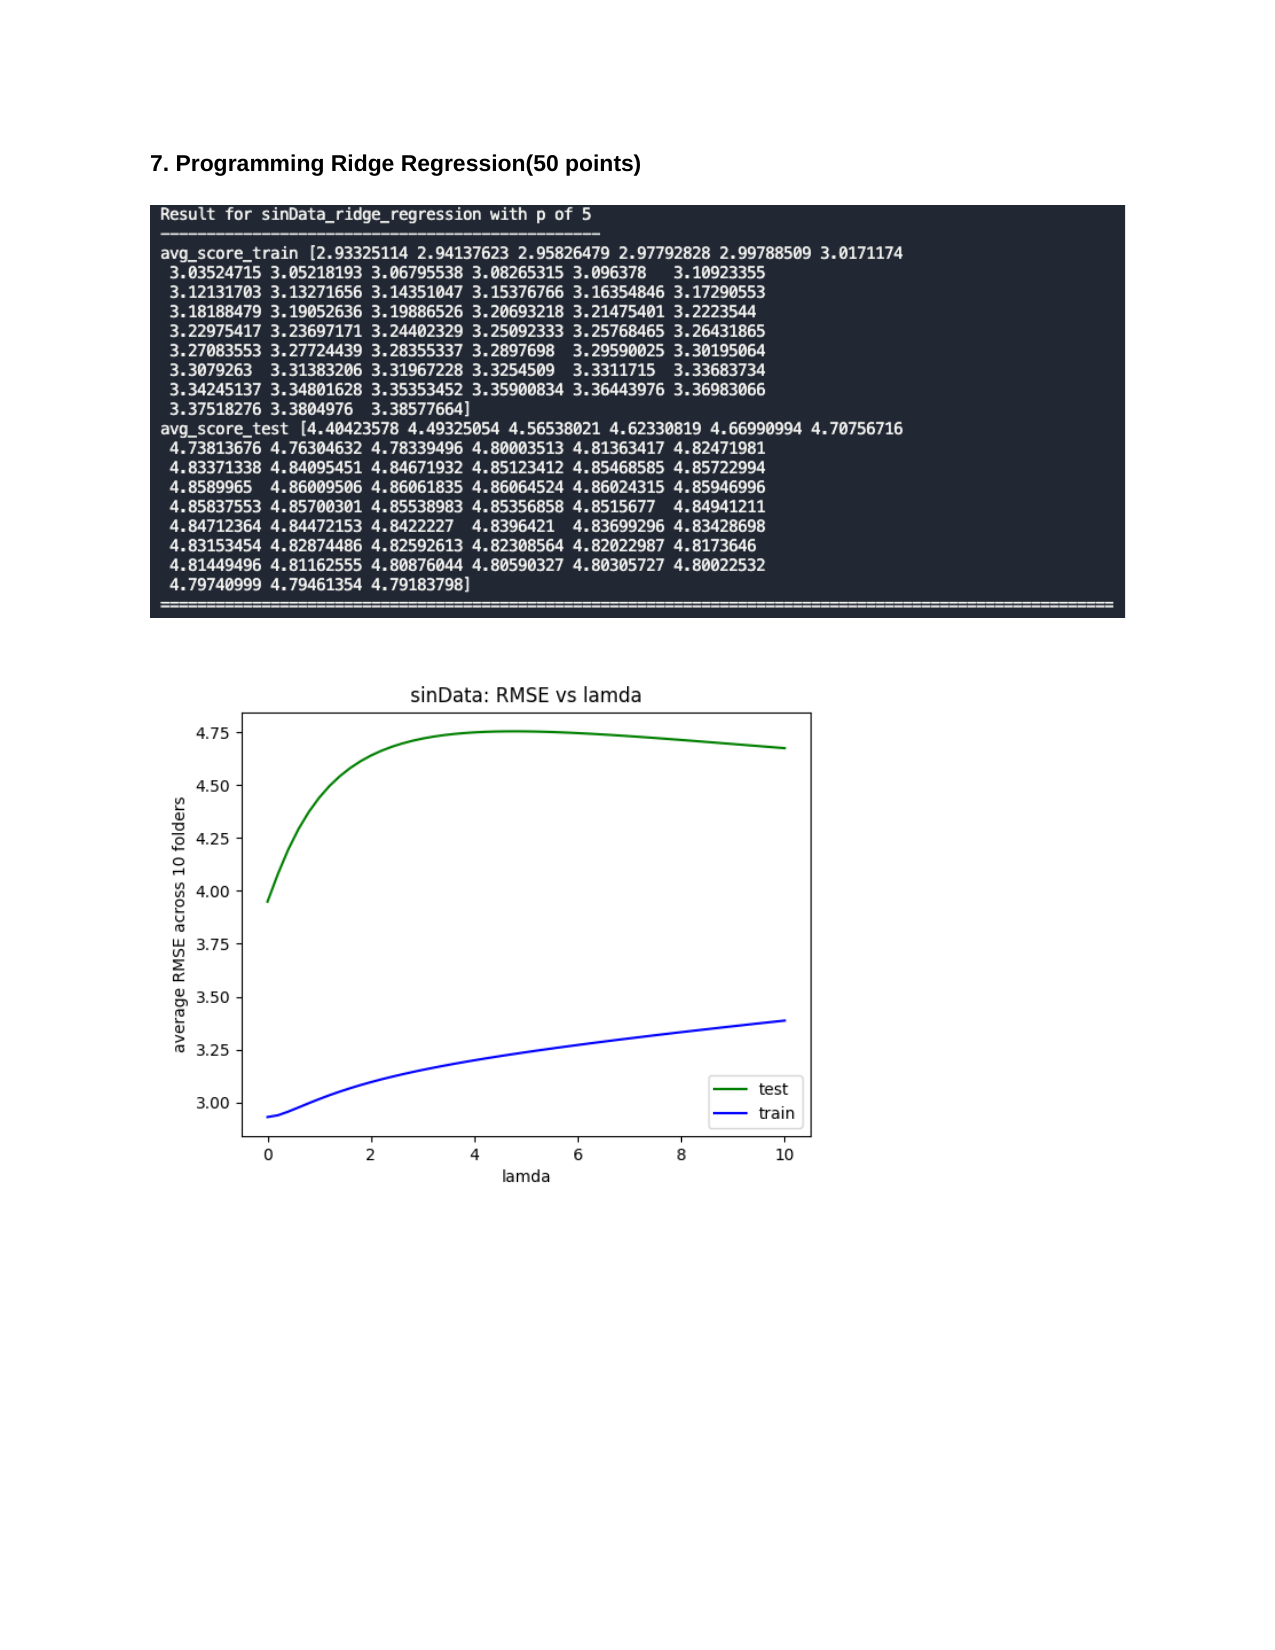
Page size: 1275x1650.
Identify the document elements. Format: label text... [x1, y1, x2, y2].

text 7. Programming Ridge Regression(50 points) [150, 150, 1125, 176]
picture [150, 646, 884, 1197]
picture [150, 205, 1125, 618]
